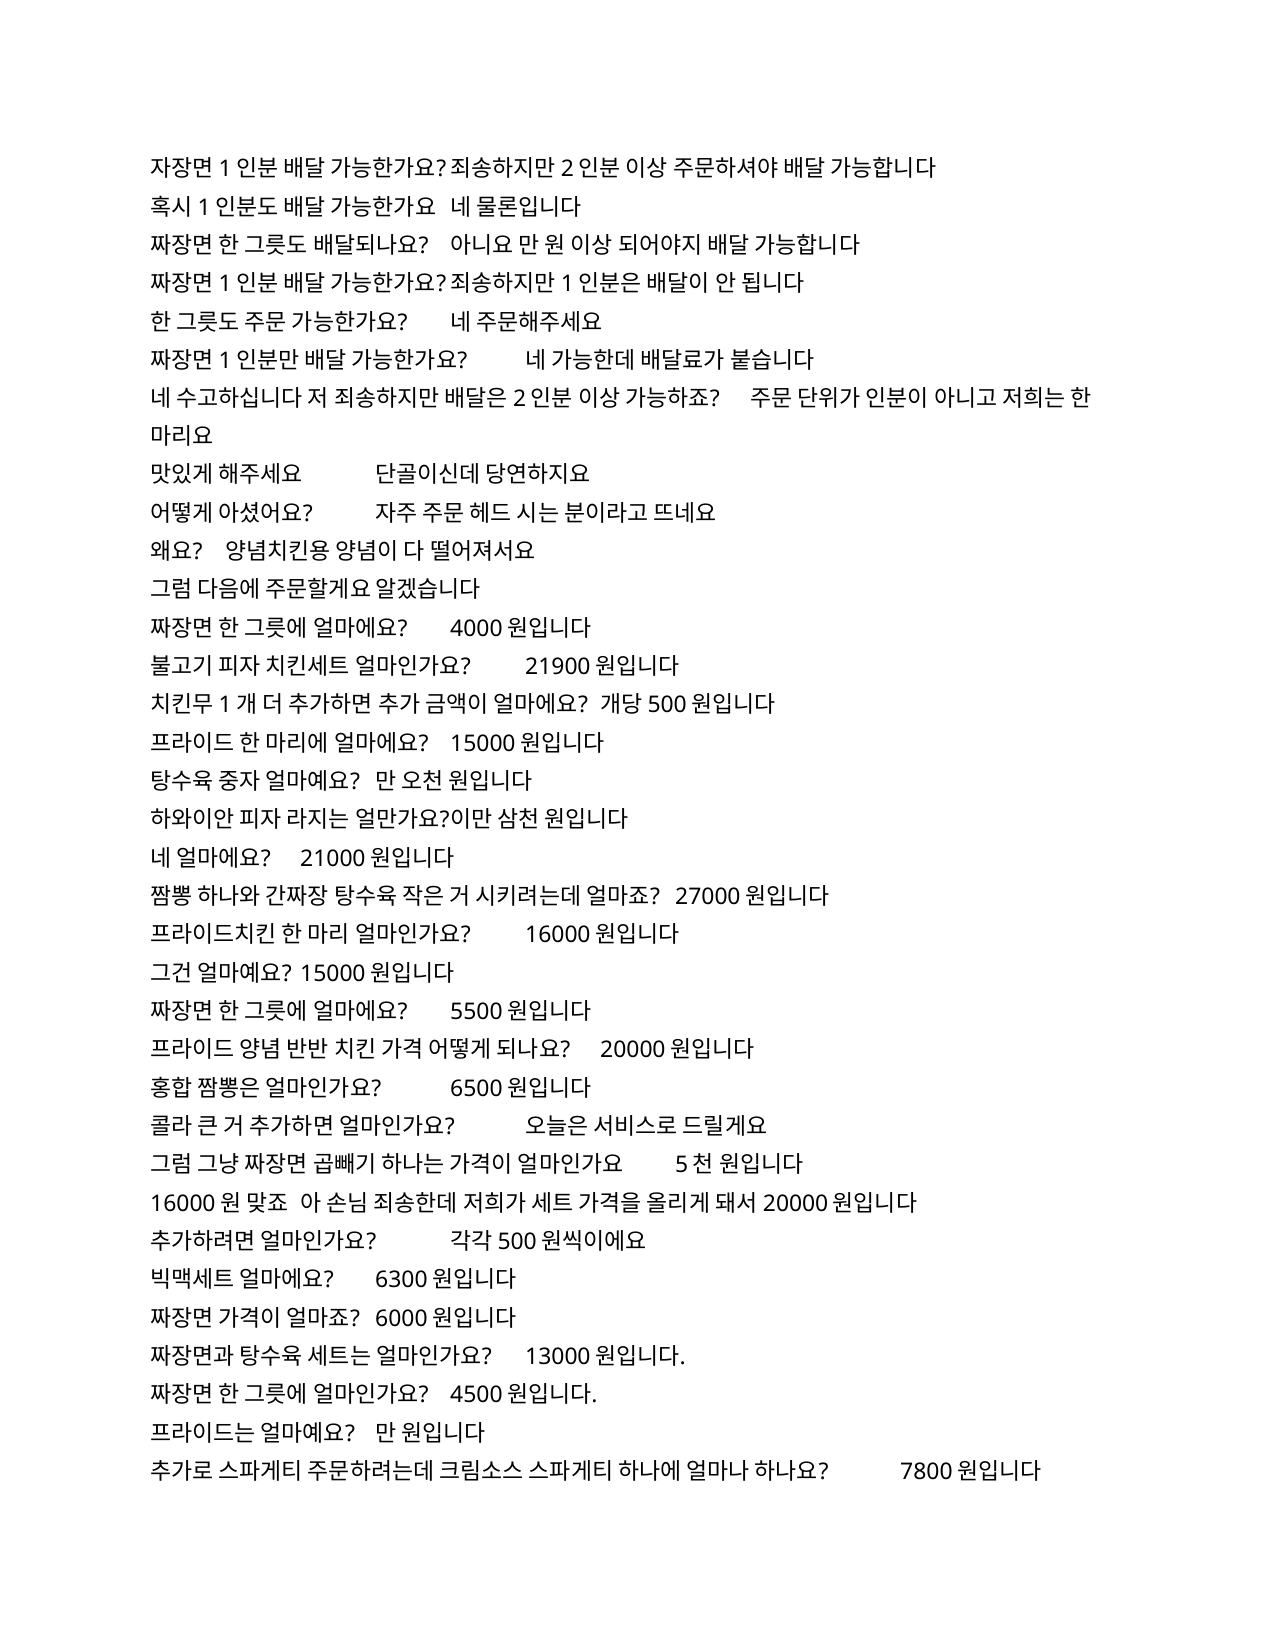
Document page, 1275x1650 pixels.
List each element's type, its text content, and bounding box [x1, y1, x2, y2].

text 짜장면 가격이 얼마죠? 6000원입니다 [150, 1299, 1125, 1333]
text 불고기 피자 치킨세트 얼마인가요? 21900원입니다 [150, 648, 1125, 681]
text 짜장면 한 그릇도 배달되나요? 아니요 만 원 이상 되어야지 배달 가능합니다 [150, 227, 1125, 260]
text 16000원 맞죠 아 손님 죄송한데 저희가 세트 가격을 올리게 돼서 20000원입니다 [150, 1184, 1125, 1218]
text 한 그릇도 주문 가능한가요? 네 주문해주세요 [150, 303, 1125, 337]
text 짜장면 한 그릇에 얼마에요? 4000원입니다 [150, 609, 1125, 643]
text 추가하려면 얼마인가요? 각각 500원씩이에요 [150, 1223, 1125, 1256]
text 탕수육 중자 얼마예요? 만 오천 원입니다 [150, 763, 1125, 796]
text 짬뽕 하나와 간짜장 탕수육 작은 거 시키려는데 얼마죠? 27000원입니다 [150, 878, 1125, 911]
text 프라이드 양념 반반 치킨 가격 어떻게 되나요? 20000원입니다 [150, 1031, 1125, 1064]
text 짜장면 1인분 배달 가능한가요? 죄송하지만 1인분은 배달이 안 됩니다 [150, 265, 1125, 298]
text 그럼 그냥 짜장면 곱빼기 하나는 가격이 얼마인가요 5천 원입니다 [150, 1146, 1125, 1179]
text 혹시 1인분도 배달 가능한가요 네 물론입니다 [150, 188, 1125, 222]
text 프라이드는 얼마예요? 만 원입니다 [150, 1414, 1125, 1448]
text 빅맥세트 얼마에요? 6300원입니다 [150, 1261, 1125, 1294]
text 맛있게 해주세요 단골이신데 당연하지요 [150, 456, 1125, 489]
text 짜장면과 탕수육 세트는 얼마인가요? 13000원입니다. [150, 1338, 1125, 1371]
text 홍합 짬뽕은 얼마인가요? 6500원입니다 [150, 1069, 1125, 1103]
text 그럼 다음에 주문할게요 알겠습니다 [150, 571, 1125, 604]
text 그건 얼마예요? 15000원입니다 [150, 954, 1125, 988]
text 프라이드 한 마리에 얼마에요? 15000원입니다 [150, 724, 1125, 758]
text 자장면 1인분 배달 가능한가요? 죄송하지만 2인분 이상 주문하셔야 배달 가능합니다 [150, 150, 1125, 183]
text 짜장면 1인분만 배달 가능한가요? 네 가능한데 배달료가 붙습니다 [150, 342, 1125, 375]
text 콜라 큰 거 추가하면 얼마인가요? 오늘은 서비스로 드릴게요 [150, 1108, 1125, 1141]
text 하와이안 피자 라지는 얼만가요? 이만 삼천 원입니다 [150, 801, 1125, 834]
text 짜장면 한 그릇에 얼마인가요? 4500원입니다. [150, 1376, 1125, 1409]
text 치킨무 1개 더 추가하면 추가 금액이 얼마에요? 개당 500원입니다 [150, 686, 1125, 719]
text 어떻게 아셨어요? 자주 주문 헤드 시는 분이라고 뜨네요 [150, 494, 1125, 528]
text 네 얼마에요? 21000원입니다 [150, 839, 1125, 873]
text 네 수고하십니다 저 죄송하지만 배달은 2인분 이상 가능하죠? 주문 단위가 인분이 아니고 저희는 한 마리요 [150, 380, 1125, 451]
text 왜요? 양념치킨용 양념이 다 떨어져서요 [150, 533, 1125, 566]
text 프라이드치킨 한 마리 얼마인가요? 16000원입니다 [150, 916, 1125, 949]
text 추가로 스파게티 주문하려는데 크림소스 스파게티 하나에 얼마나 하나요? 7800원입니다 [150, 1453, 1125, 1486]
text 짜장면 한 그릇에 얼마에요? 5500원입니다 [150, 993, 1125, 1026]
